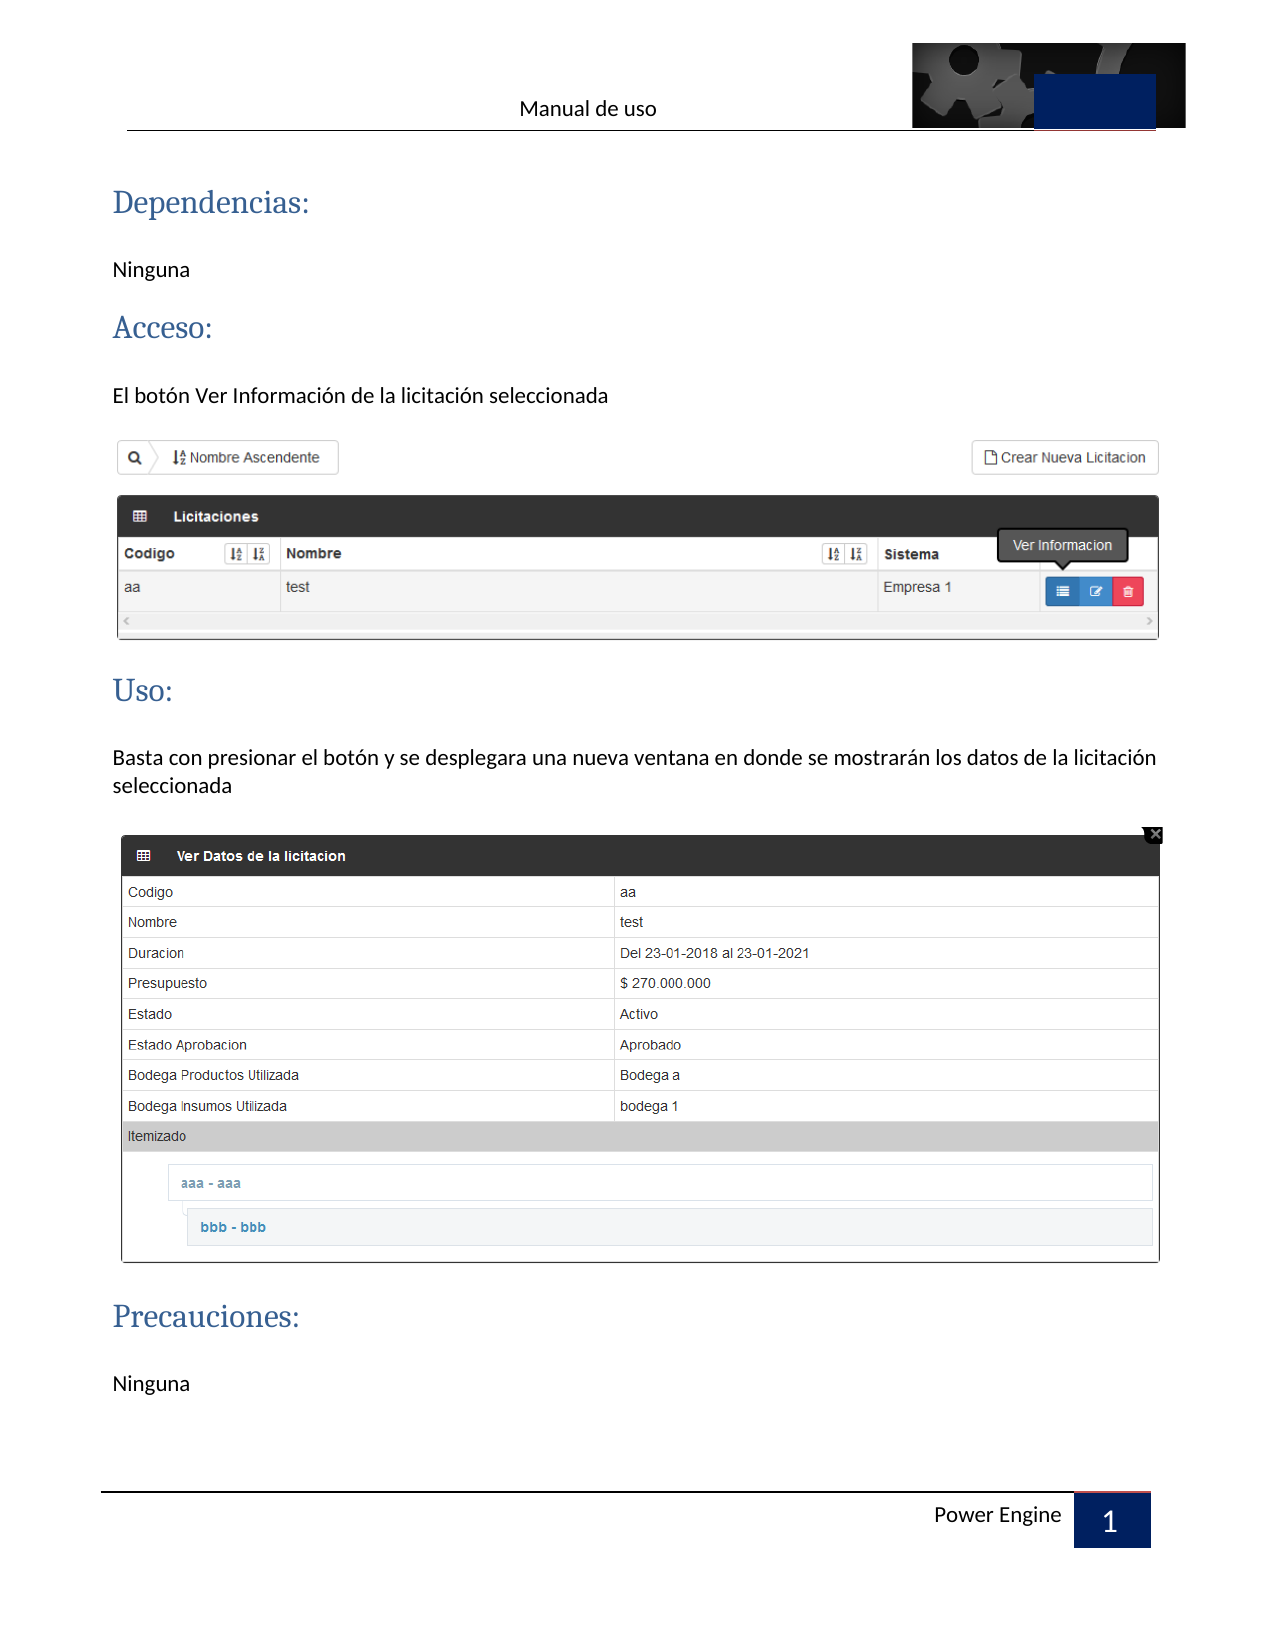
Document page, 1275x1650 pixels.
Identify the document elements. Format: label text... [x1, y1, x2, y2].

subtitle Precauciones: [112, 1297, 1162, 1336]
subtitle Dependencias: [112, 183, 1162, 222]
subtitle Acceso: [112, 309, 1162, 347]
picture [912, 43, 1186, 128]
text Ninguna [112, 256, 1162, 284]
subtitle Uso: [112, 671, 1162, 709]
text Ninguna [112, 1369, 1162, 1398]
text El botón Ver Información de la licitación seleccionada [112, 381, 1162, 409]
text Basta con presionar el botón y se desplegara una nueva ventana en donde se mostrarán los datos de la licitación seleccionada [112, 743, 1162, 799]
picture [112, 827, 1163, 1273]
picture [112, 436, 1163, 647]
